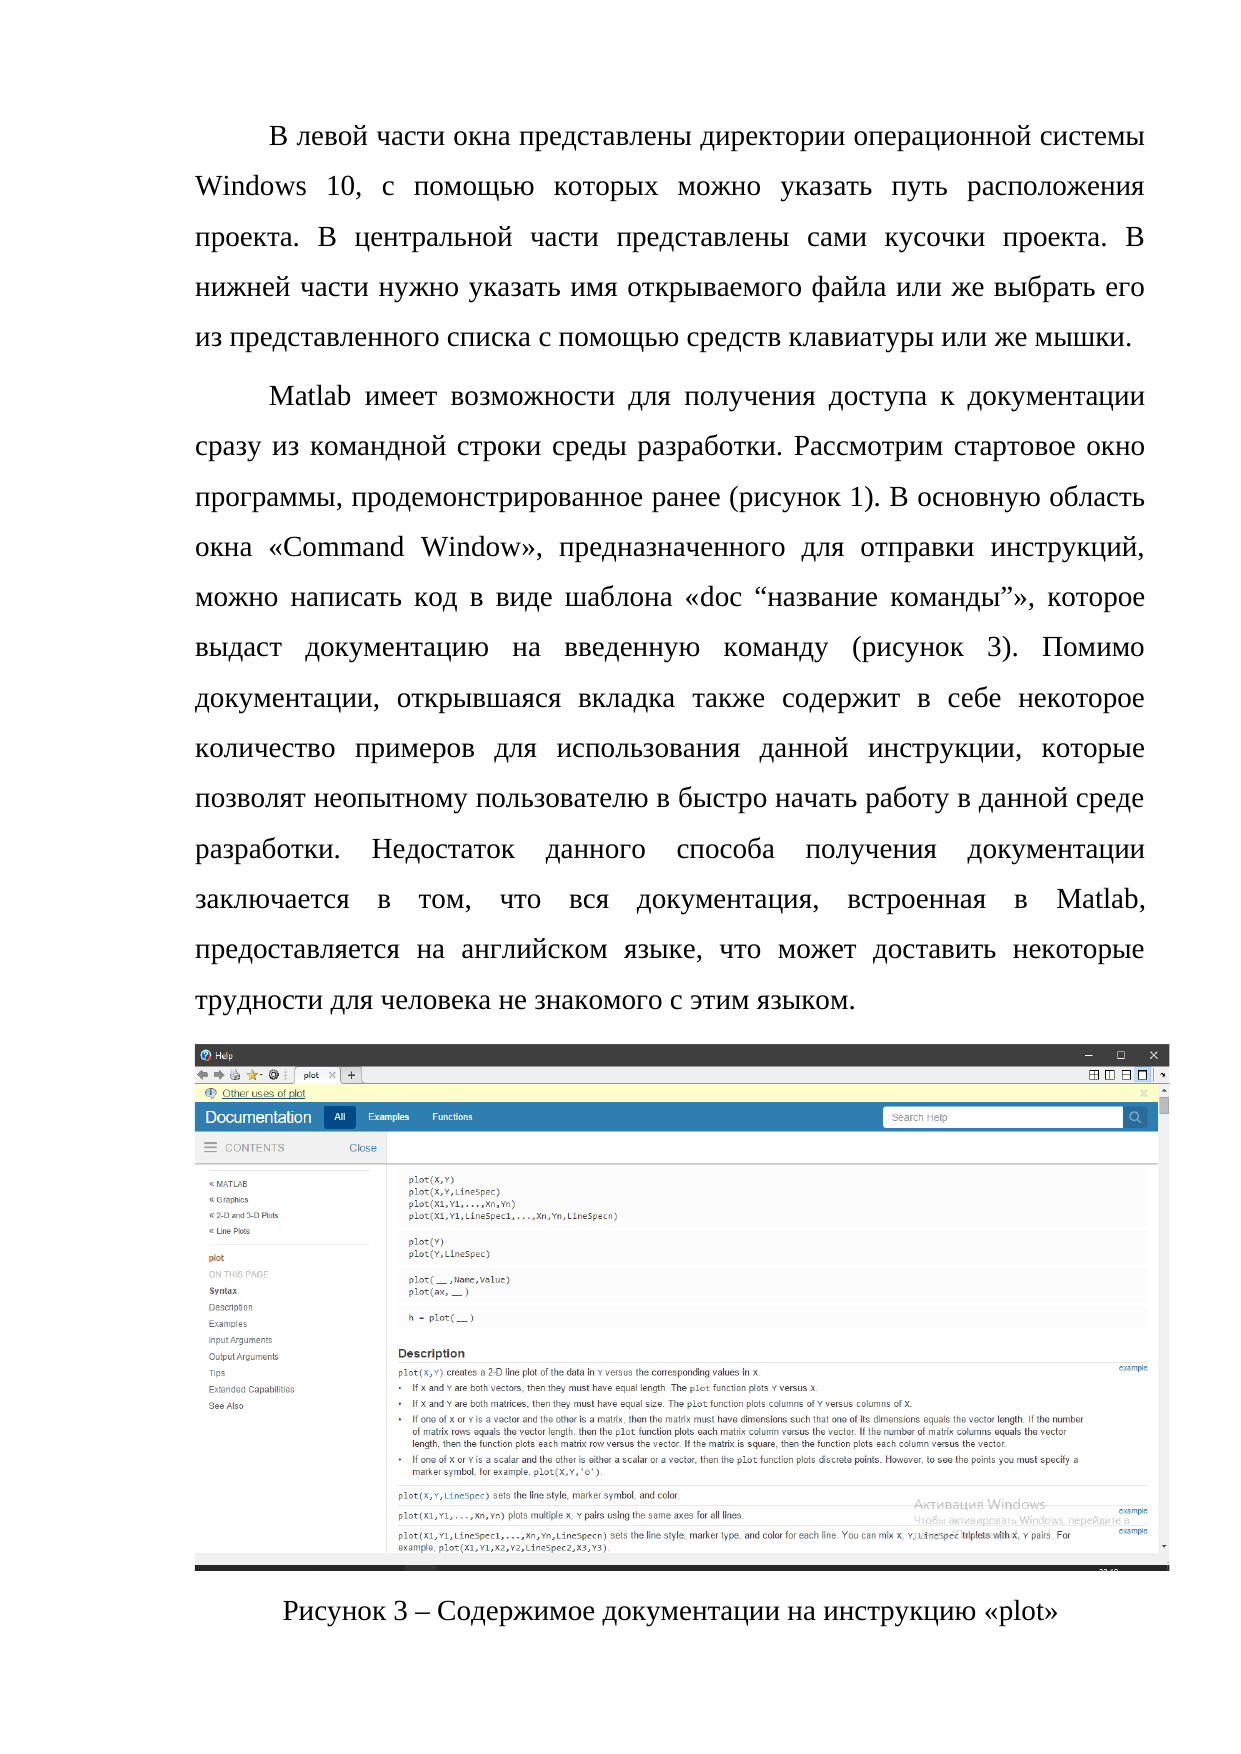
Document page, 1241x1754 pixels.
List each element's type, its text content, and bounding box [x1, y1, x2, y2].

text В левой части окна представлены директории операционной системы Windows 10, с помощью которых можно указать путь расположения проекта. В центральной части представлены сами кусочки проекта. В нижней части нужно указать имя открываемого файла или же выбрать его из представленного списка с помощью средств клавиатуры или же мышки. [195, 118, 1146, 353]
text Рисунок 3 – Содержимое документации на инструкцию «plot» [195, 1593, 1146, 1626]
picture [194, 1044, 1170, 1571]
text Matlab имеет возможности для получения доступа к документации сразу из командной строки среды разработки. Рассмотрим стартовое окно программы, продемонстрированное ранее (рисунок 1). В основную область окна «Command Window», предназначенного для отправки инструкций, можно написать код в виде шаблона «doc “название команды”», которое выдаст документацию на введенную команду (рисунок 3). Помимо документации, открывшаяся вкладка также содержит в себе некоторое количество примеров для использования данной инструкции, которые позволят неопытному пользователю в быстро начать работу в данной среде разработки. Недостаток данного способа получения документации заключается в том, что вся документация, встроенная в Matlab, предоставляется на английском языке, что может доставить некоторые трудности для человека не знакомого с этим языком. [195, 378, 1146, 1015]
